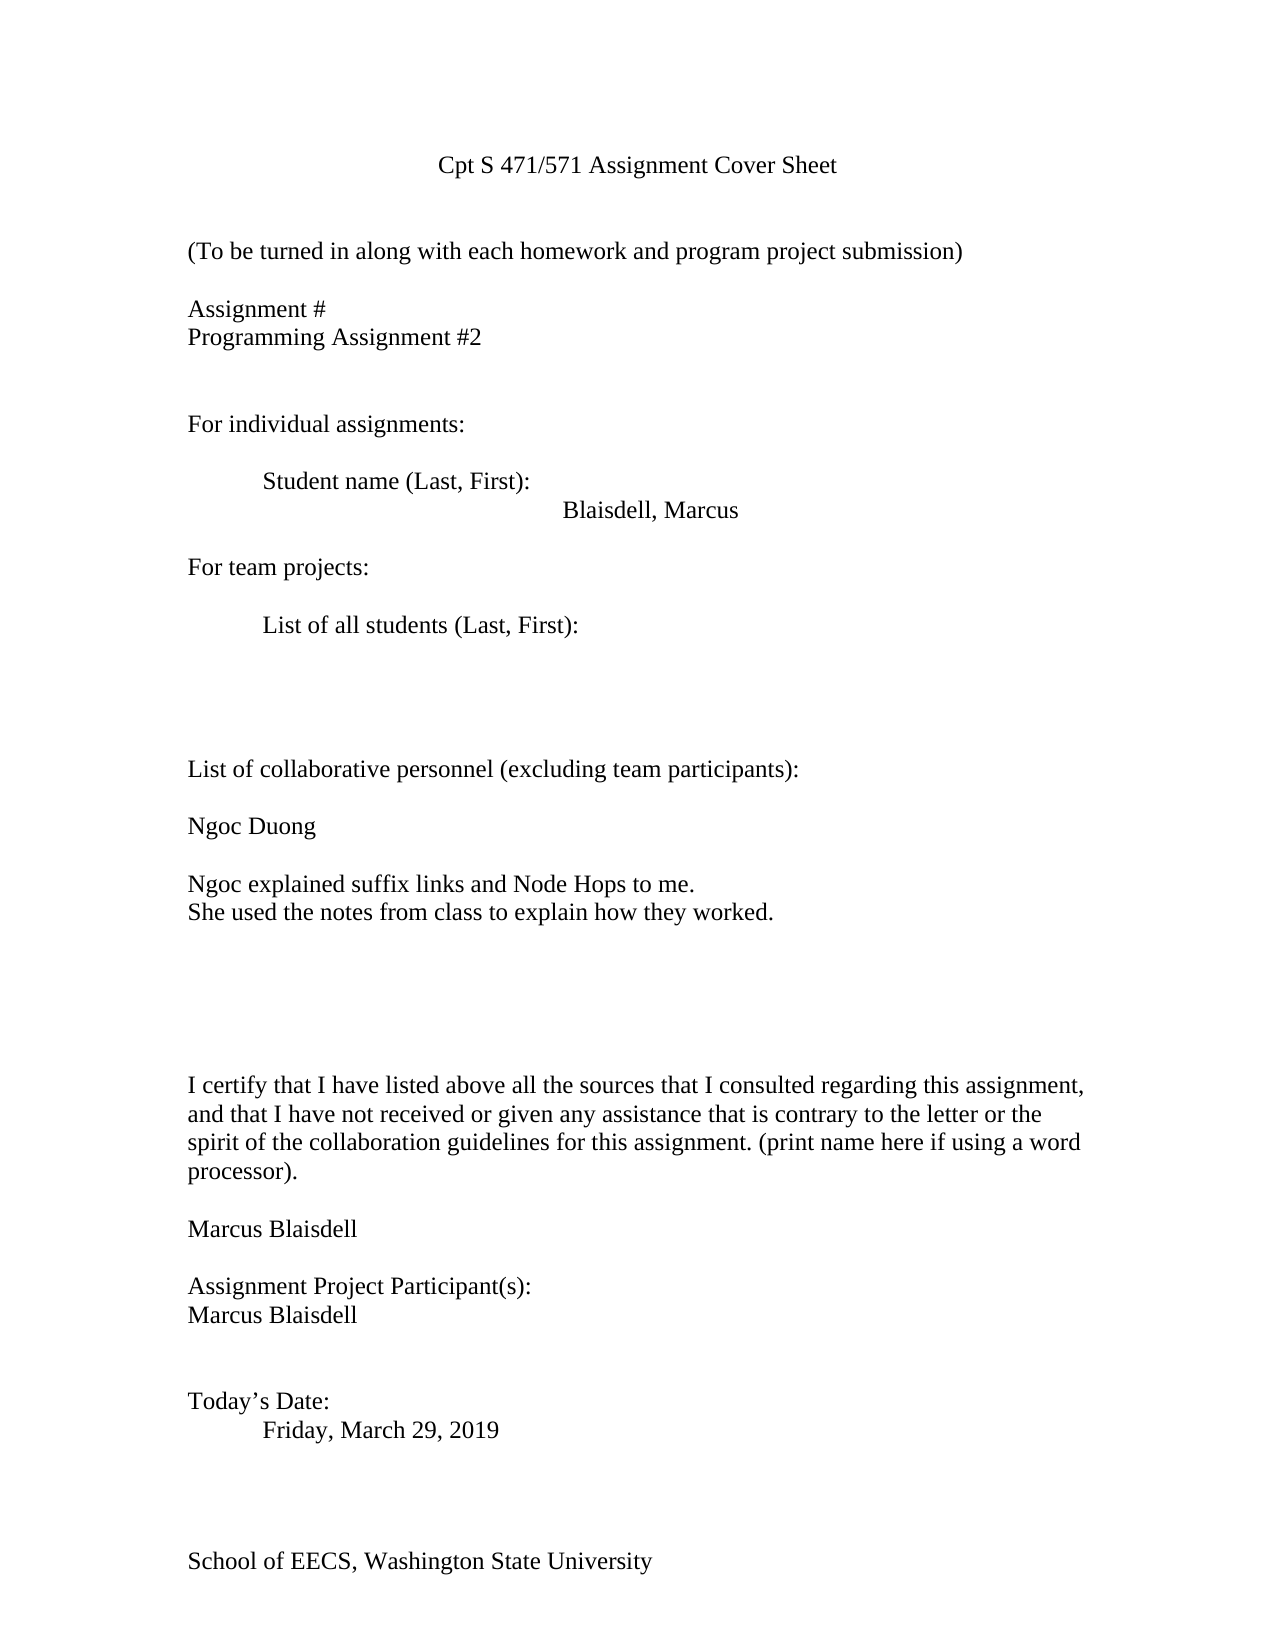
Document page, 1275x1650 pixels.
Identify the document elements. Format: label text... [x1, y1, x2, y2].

text Blaisdell, Marcus [187, 495, 1087, 524]
text List of all students (Last, First): [187, 610, 1087, 639]
text Marcus Blaisdell [187, 1300, 1087, 1329]
text Cpt S 471/571 Assignment Cover Sheet [187, 150, 1087, 179]
text Assignment Project Participant(s): [187, 1271, 1087, 1300]
text (To be turned in along with each homework and program project submission) [187, 236, 1087, 265]
text Programming Assignment #2 [187, 322, 1087, 351]
text I certify that I have listed above all the sources that I consulted regarding this assignment, and that I have not received or given any assistance that is contrary to the letter or the spirit of the collaboration guidelines for this assignment. (print name here if using a word processor). [187, 1070, 1087, 1185]
text She used the notes from class to explain how they worked. [187, 897, 1087, 926]
text Assignment # [187, 294, 1087, 322]
text For individual assignments: [187, 409, 1087, 437]
text Friday, March 29, 2019 [187, 1415, 1087, 1444]
text Marcus Blaisdell [187, 1214, 1087, 1242]
text For team projects: [187, 552, 1087, 581]
text Today’s Date: [187, 1386, 1087, 1415]
text Ngoc explained suffix links and Node Hops to me. [187, 869, 1087, 897]
text Ngoc Duong [187, 811, 1087, 840]
text Student name (Last, First): [187, 466, 1087, 495]
text List of collaborative personnel (excluding team participants): [187, 754, 1087, 782]
